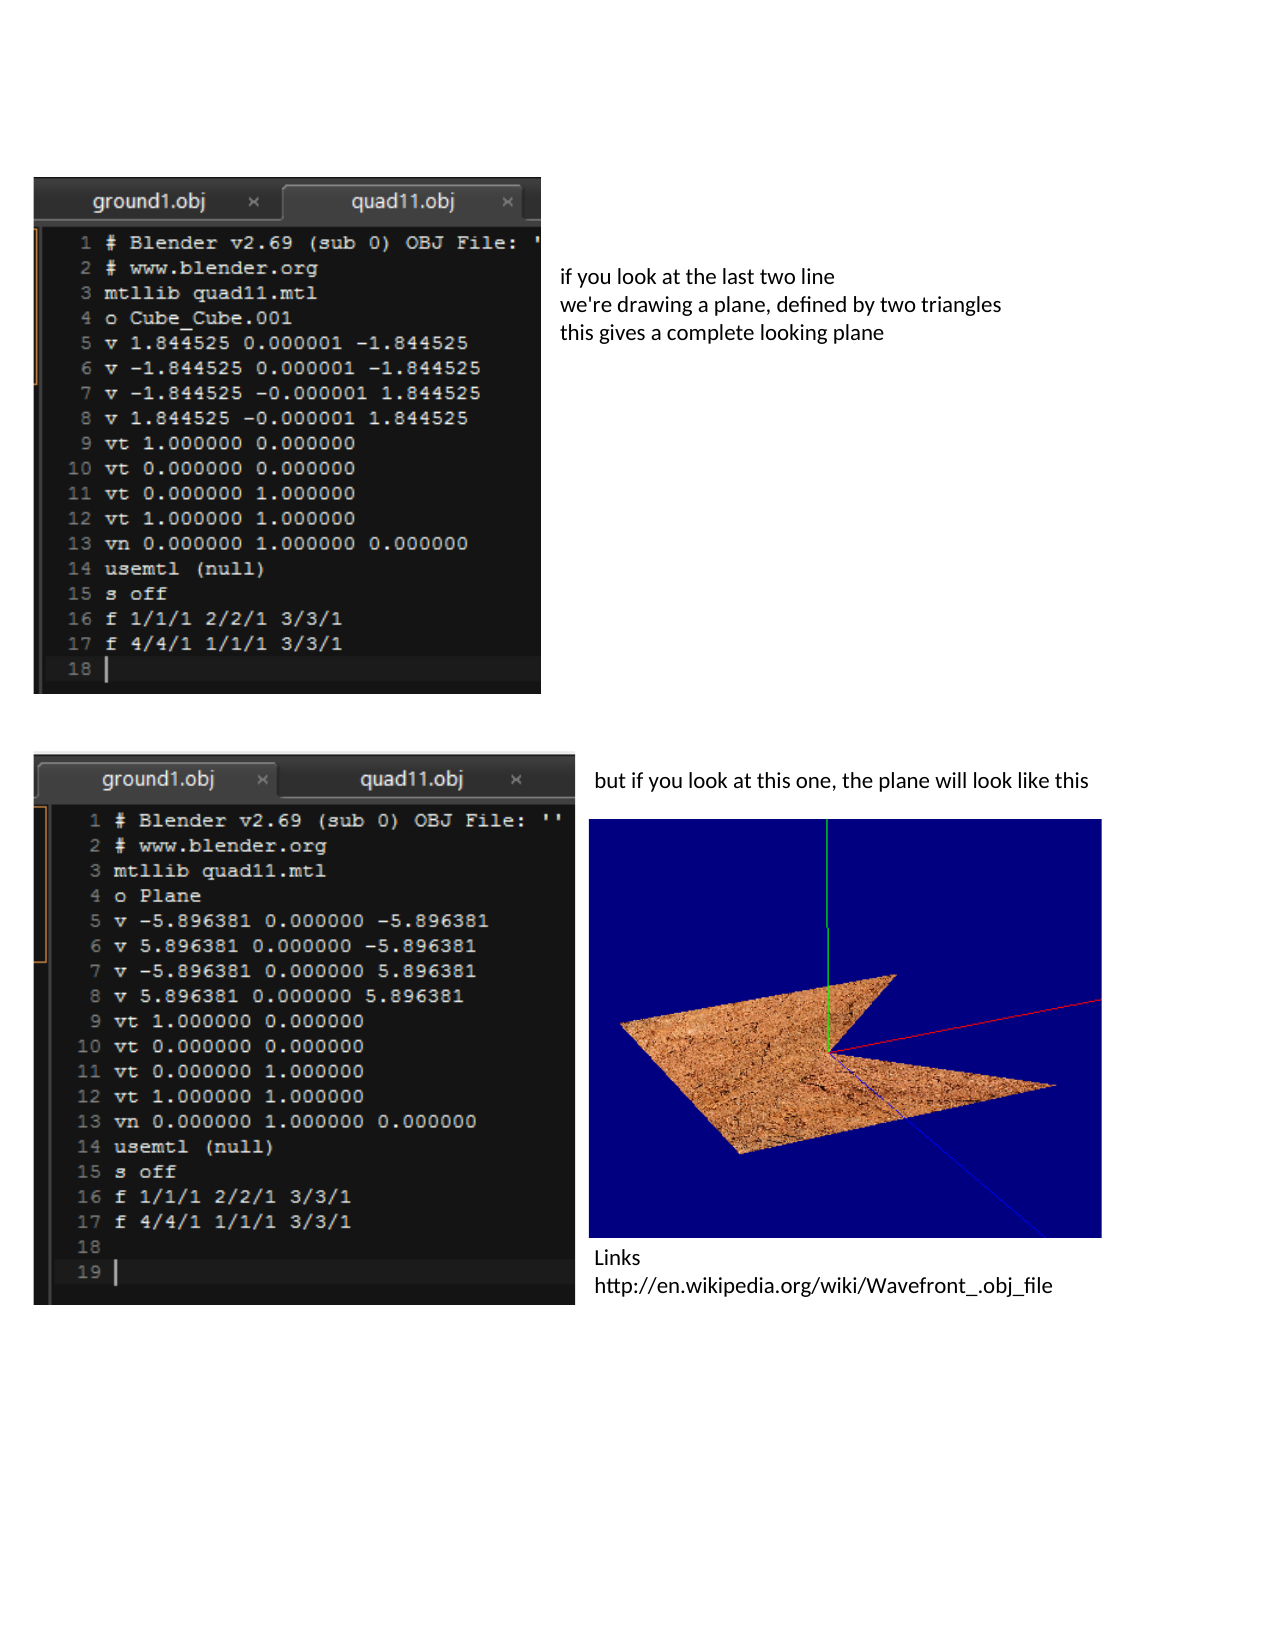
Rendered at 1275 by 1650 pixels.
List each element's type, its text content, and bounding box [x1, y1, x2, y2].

text we're drawing a plane, defined by two triangles [541, 290, 1125, 318]
text but if you look at this one, the plane will look like this [576, 766, 1125, 794]
picture [33, 751, 576, 1305]
picture [33, 177, 541, 694]
text Links [576, 934, 1125, 1271]
text if you look at the last two line [541, 262, 1125, 290]
text this gives a complete looking plane [541, 318, 1125, 346]
text http://en.wikipedia.org/wiki/Wavefront_.obj_file [576, 1271, 1125, 1299]
picture [588, 819, 1102, 1238]
